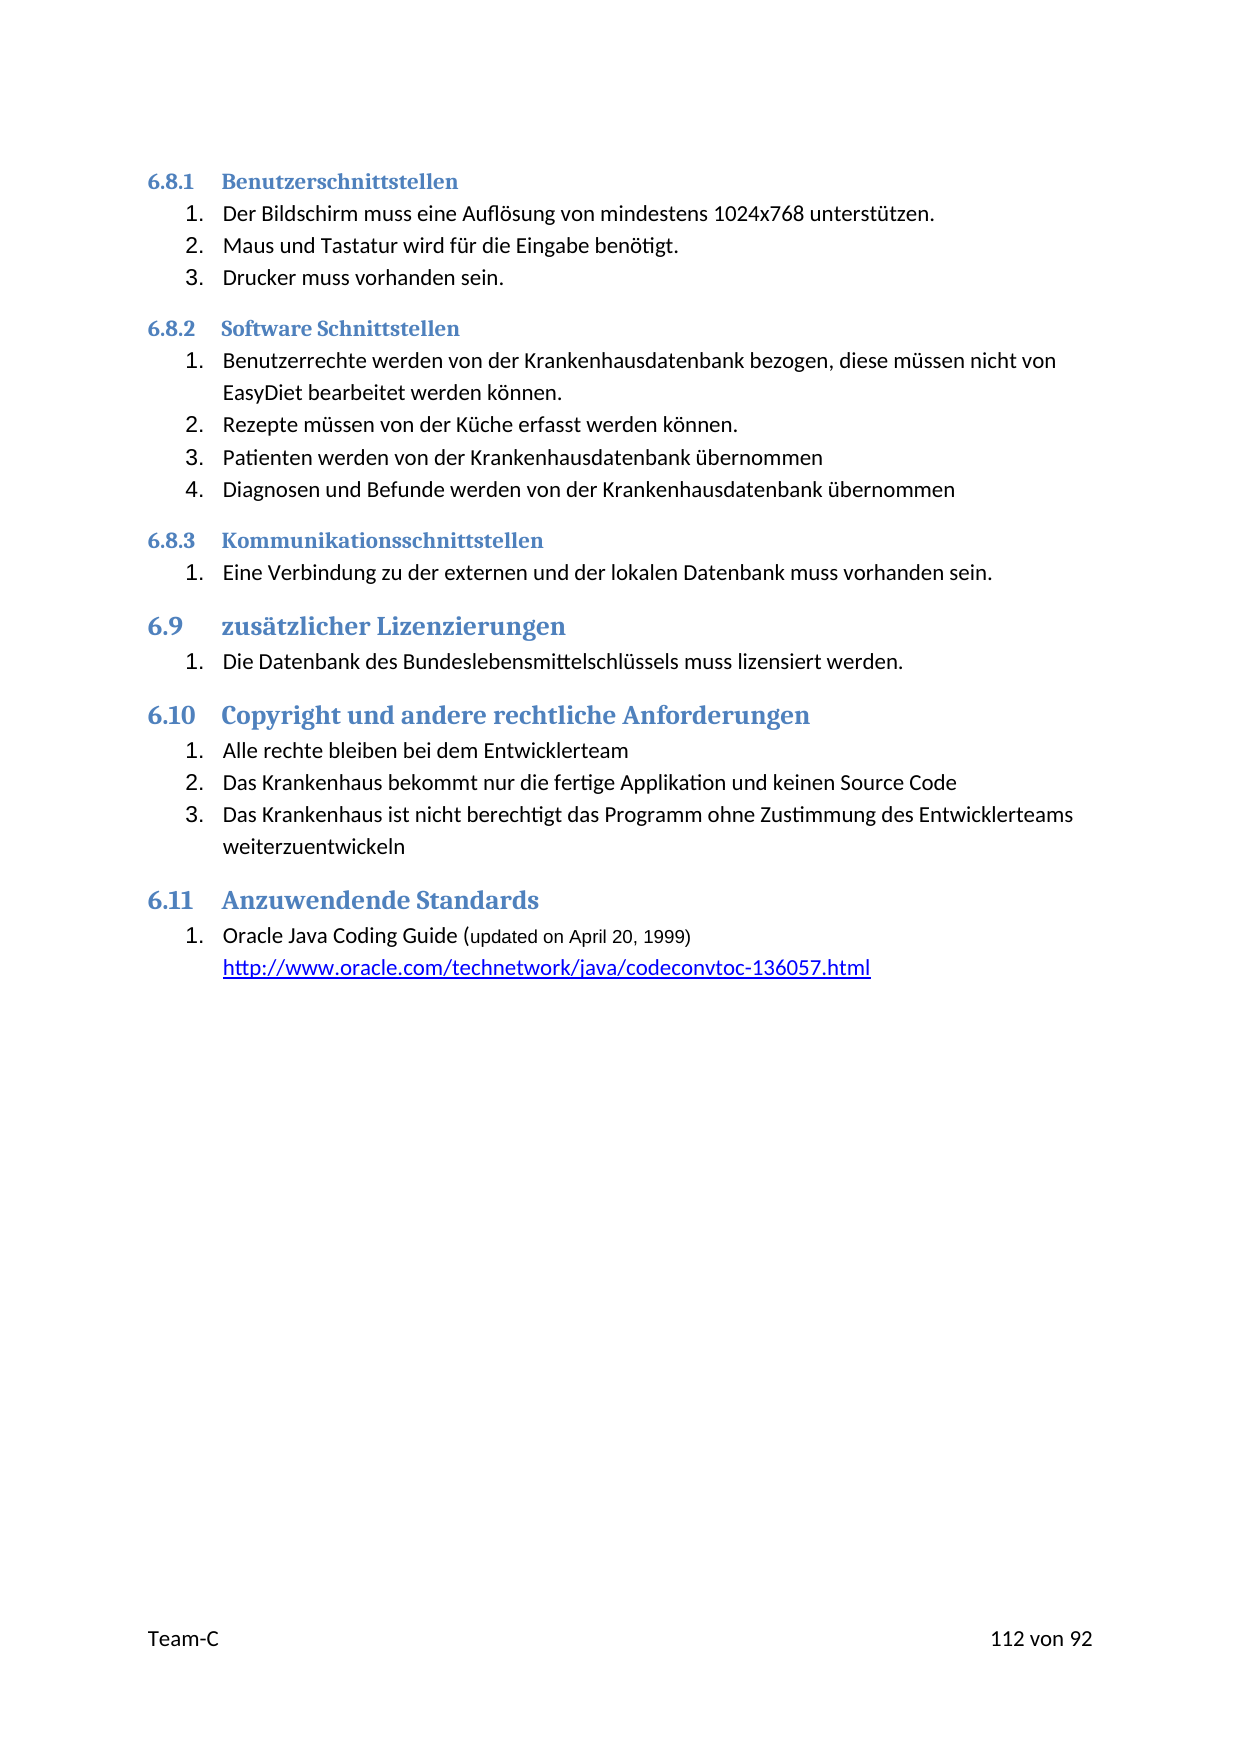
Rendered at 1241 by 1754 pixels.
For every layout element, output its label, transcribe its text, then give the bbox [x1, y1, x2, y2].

subtitle zusätzlicher Lizenzierungen [148, 611, 1093, 642]
list Oracle Java Coding Guide (updated on April 20, 1999) http://www.oracle.com/technetwork/java/codeconvtoc-136057.html [185, 921, 1093, 981]
list Der Bildschirm muss eine Auflösung von mindestens 1024x768 unterstützen. [185, 199, 1093, 227]
subtitle Benutzerschnittstellen [148, 168, 1093, 195]
list Drucker muss vorhanden sein. [185, 263, 1093, 291]
subtitle Kommunikationsschnittstellen [148, 528, 1093, 554]
list Die Datenbank des Bundeslebensmittelschlüssels muss lizensiert werden. [185, 647, 1093, 675]
list Das Krankenhaus bekommt nur die fertige Applikation und keinen Source Code [185, 768, 1093, 796]
subtitle Copyright und andere rechtliche Anforderungen [148, 700, 1093, 731]
subtitle Anzuwendende Standards [148, 885, 1093, 916]
list Alle rechte bleiben bei dem Entwicklerteam [185, 736, 1093, 764]
list Eine Verbindung zu der externen und der lokalen Datenbank muss vorhanden sein. [185, 558, 1093, 586]
list Maus und Tastatur wird für die Eingabe benötigt. [185, 231, 1093, 259]
subtitle Software Schnittstellen [148, 316, 1093, 342]
list Patienten werden von der Krankenhausdatenbank übernommen [185, 443, 1093, 471]
list Rezepte müssen von der Küche erfasst werden können. [185, 411, 1093, 439]
list Benutzerrechte werden von der Krankenhausdatenbank bezogen, diese müssen nicht von EasyDiet bearbeitet werden können. [185, 346, 1093, 406]
list Diagnosen und Befunde werden von der Krankenhausdatenbank übernommen [185, 475, 1093, 503]
list Das Krankenhaus ist nicht berechtigt das Programm ohne Zustimmung des Entwicklerteams weiterzuentwickeln [185, 800, 1093, 860]
